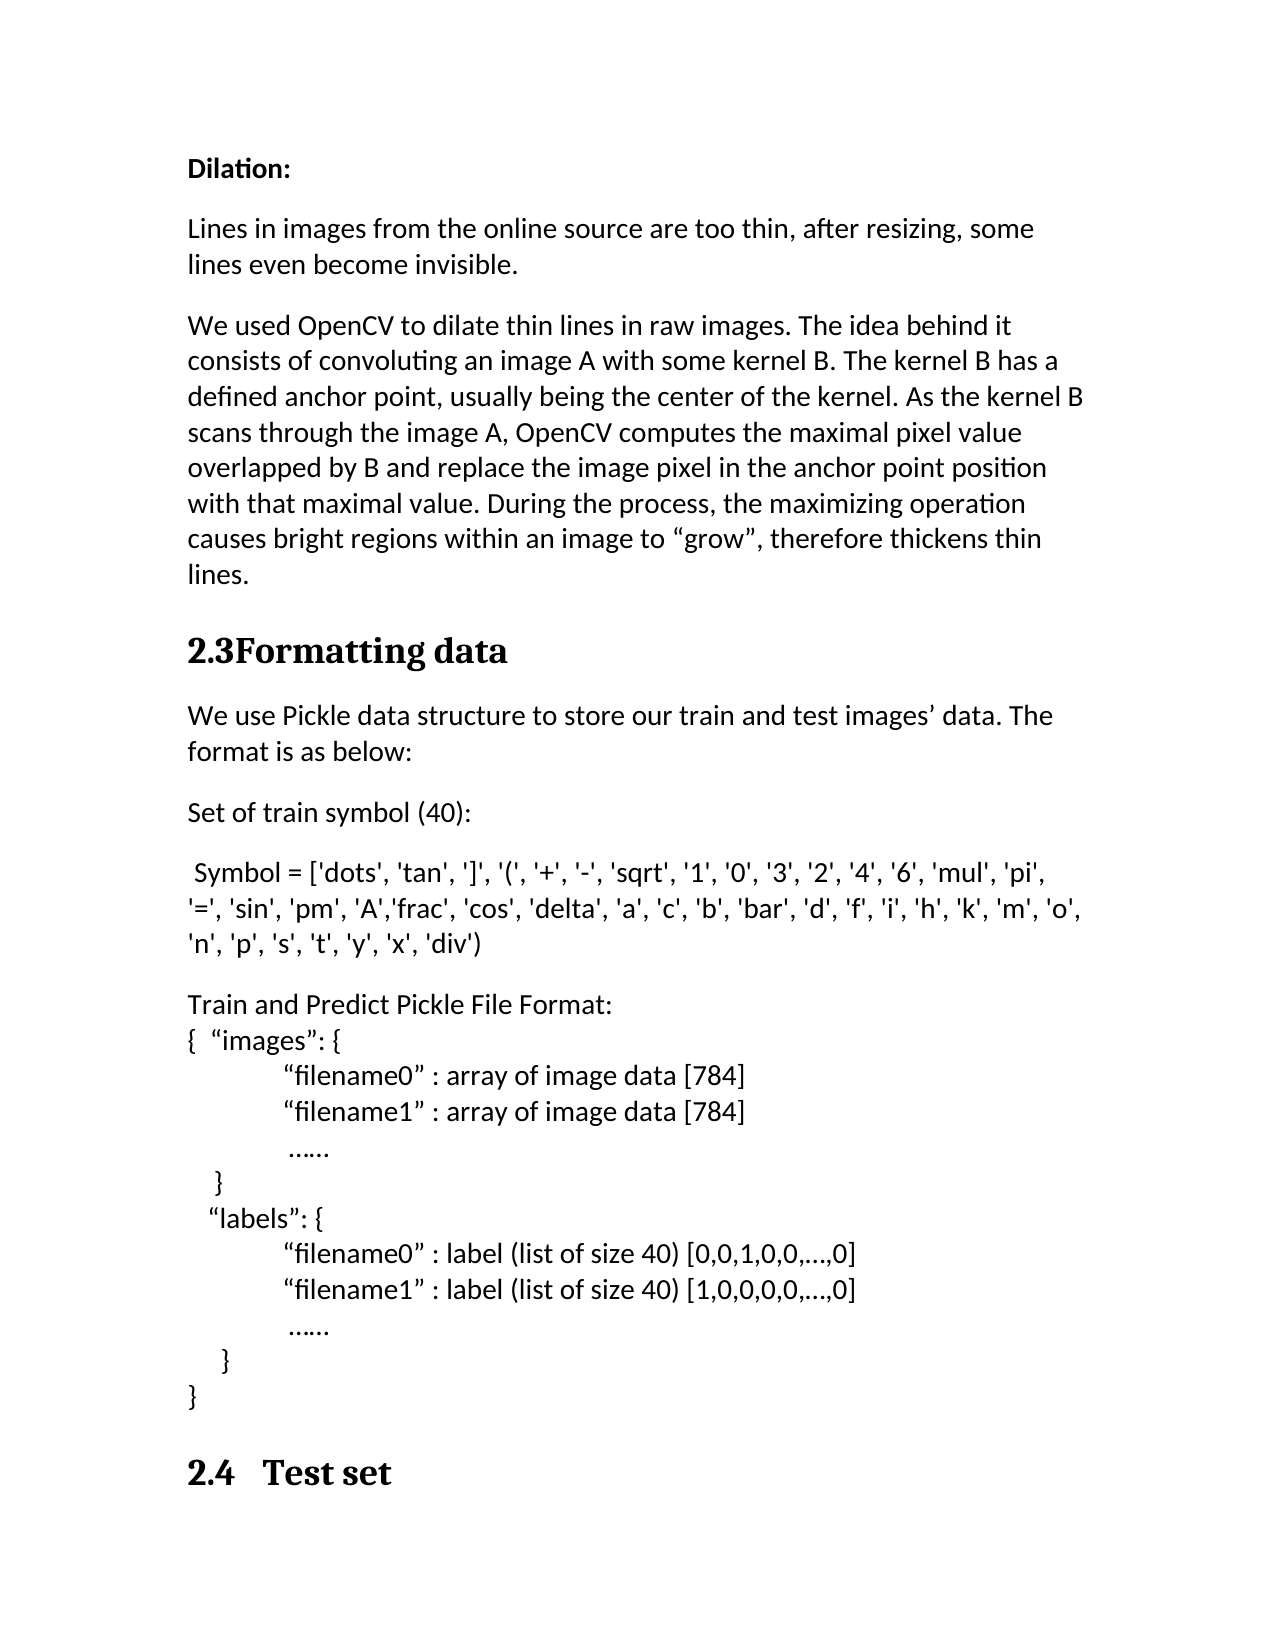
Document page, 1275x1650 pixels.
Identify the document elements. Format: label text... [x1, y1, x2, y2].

text “filename0” : array of image data [784] [187, 1057, 1087, 1093]
subtitle Formatting data [187, 629, 1087, 672]
text } [187, 1378, 1087, 1414]
text Dilation: [187, 150, 1087, 186]
text …… [187, 1129, 1087, 1164]
text Train and Predict Pickle File Format: [187, 986, 1087, 1022]
text { “images”: { [187, 1022, 1087, 1057]
subtitle Test set [187, 1451, 1087, 1494]
text Symbol = ['dots', 'tan', ']', '(', '+', '-', 'sqrt', '1', '0', '3', '2', '4', '6', 'mul', 'pi', '=', 'sin', 'pm', 'A','frac', 'cos', 'delta', 'a', 'c', 'b', 'bar', 'd', 'f', 'i', 'h', 'k', 'm', 'o', 'n', 'p', 's', 't', 'y', 'x', 'div') [187, 854, 1087, 961]
text We use Pickle data structure to store our train and test images’ data. The format is as below: [187, 697, 1087, 769]
text “filename1” : array of image data [784] [187, 1093, 1087, 1129]
text “filename1” : label (list of size 40) [1,0,0,0,0,…,0] [187, 1271, 1087, 1307]
text Lines in images from the online source are too thin, after resizing, some lines even become invisible. [187, 211, 1087, 282]
text …… [187, 1307, 1087, 1342]
text } [187, 1164, 1087, 1200]
text We used OpenCV to dilate thin lines in raw images. The idea behind it consists of convoluting an image A with some kernel B. The kernel B has a defined anchor point, usually being the center of the kernel. As the kernel B scans through the image A, OpenCV computes the maximal pixel value overlapped by B and replace the image pixel in the anchor point position with that maximal value. During the process, the maximizing operation causes bright regions within an image to “grow”, therefore thickens thin lines. [187, 307, 1087, 592]
text “labels”: { [187, 1200, 1087, 1236]
text Set of train symbol (40): [187, 794, 1087, 829]
text } [187, 1342, 1087, 1378]
text “filename0” : label (list of size 40) [0,0,1,0,0,…,0] [187, 1236, 1087, 1271]
